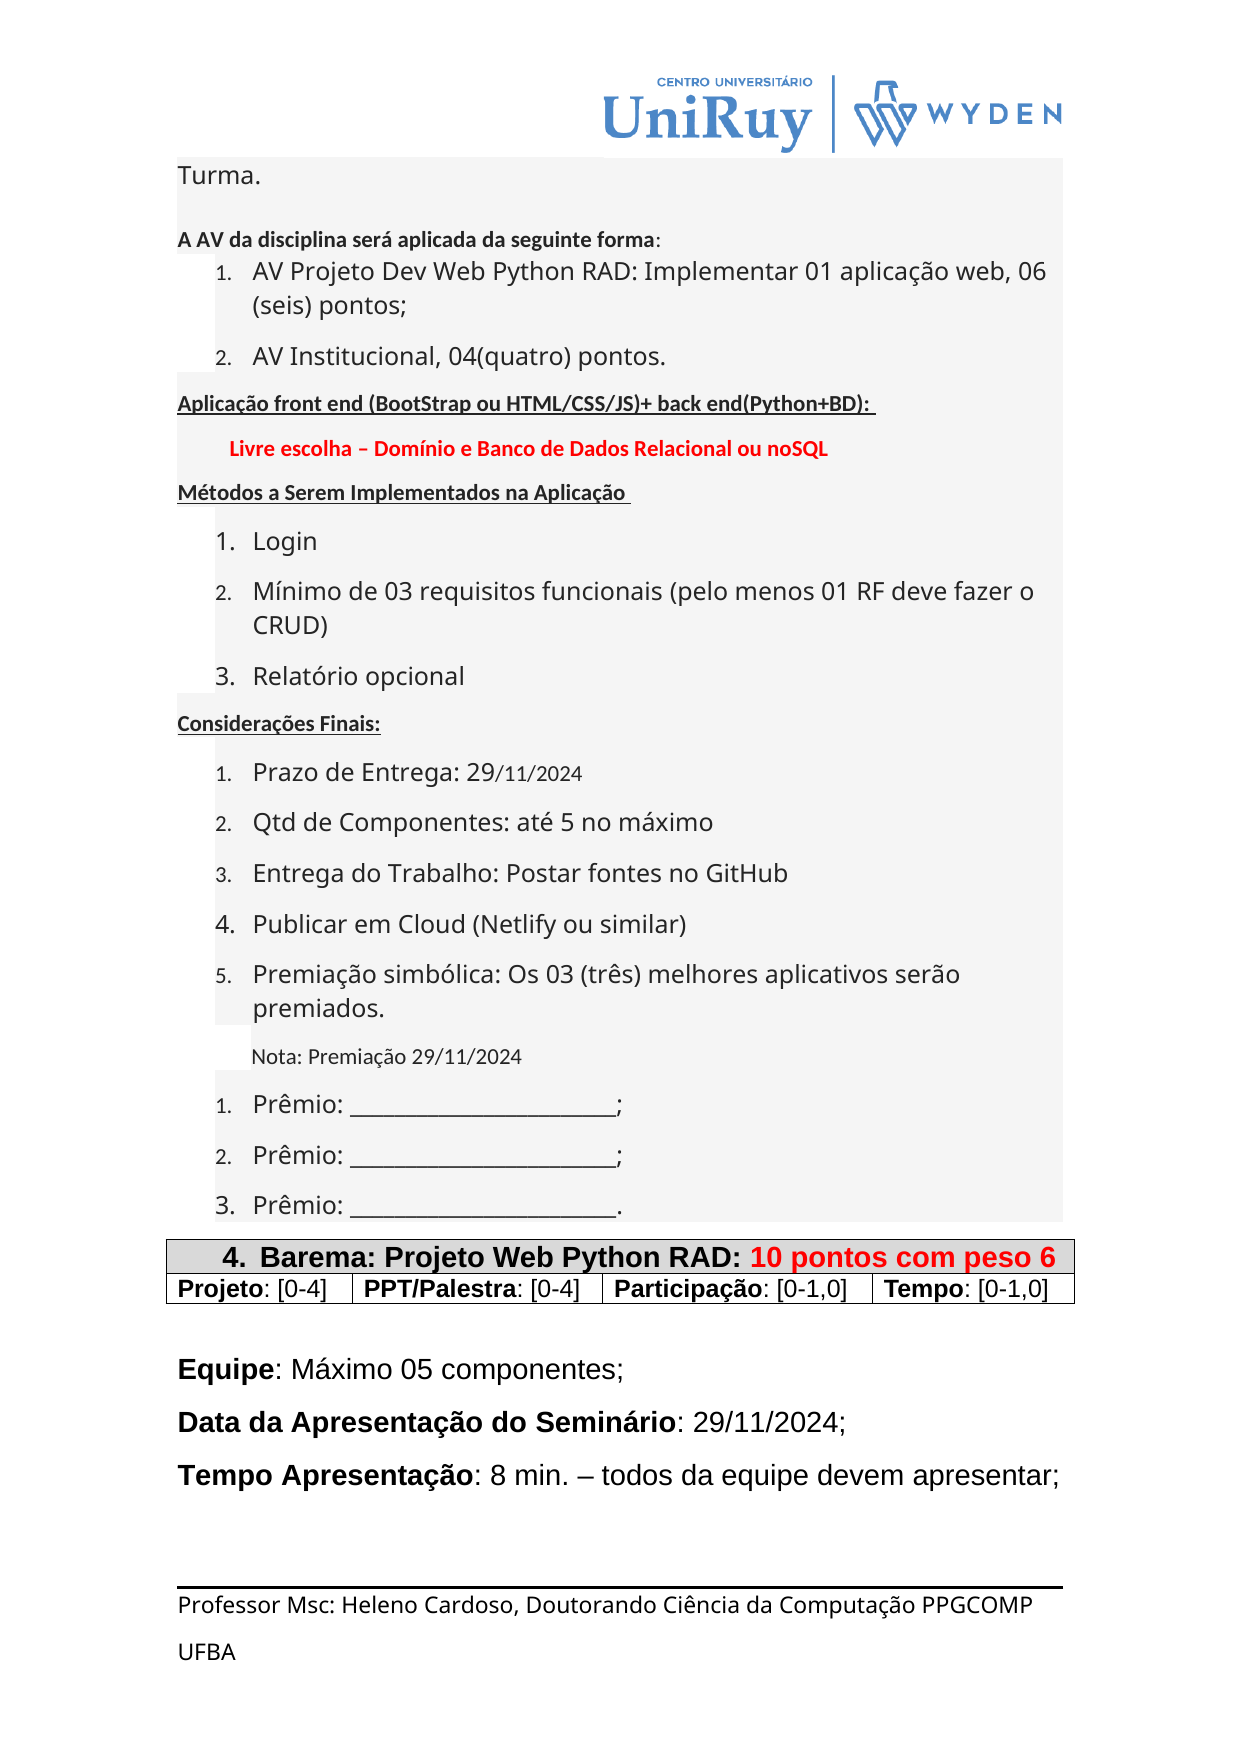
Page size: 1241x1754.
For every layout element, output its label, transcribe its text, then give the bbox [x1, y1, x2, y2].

list Mínimo de 03 requisitos funcionais (pelo menos 01 RF deve fazer o CRUD) [215, 574, 1063, 642]
text Equipe: Máximo 05 componentes; [177, 1352, 1063, 1385]
list Premiação simbólica: Os 03 (três) melhores aplicativos serão premiados. [215, 957, 1063, 1025]
text Nota: Premiação 29/11/2024 [251, 1042, 1063, 1070]
table_cell PPT/Palestra: [0-4] [353, 1274, 602, 1303]
text Métodos a Serem Implementados na Aplicação [177, 478, 1063, 507]
list Prêmio: ________________________. [215, 1188, 1063, 1222]
list Prêmio: ________________________; [215, 1137, 1063, 1171]
picture [603, 73, 1064, 158]
list Prêmio: ________________________; [215, 1087, 1063, 1121]
text Tempo Apresentação: 8 min. – todos da equipe devem apresentar; [177, 1457, 1063, 1491]
table_cell Participação: [0-1,0] [603, 1274, 872, 1303]
list AV Institucional, 04(quatro) pontos. [215, 338, 1063, 372]
text Turma. [177, 157, 1063, 192]
list Prazo de Entrega: 29/11/2024 [215, 754, 1063, 788]
text Data da Apresentação do Seminário: 29/11/2024; [177, 1405, 1063, 1438]
table_cell Projeto: [0-4] [167, 1274, 352, 1303]
list Publicar em Cloud (Netlify ou similar) [215, 906, 1063, 940]
table_cell Tempo: [0-1,0] [873, 1274, 1074, 1303]
list Login [215, 523, 1063, 557]
list Relatório opcional [215, 659, 1063, 693]
list Qtd de Componentes: até 5 no máximo [215, 805, 1063, 839]
list Entrega do Trabalho: Postar fontes no GitHub [215, 856, 1063, 890]
text A AV da disciplina será aplicada da seguinte forma: [177, 226, 1063, 254]
table_header Barema: Projeto Web Python RAD: 10 pontos com peso 6 [167, 1240, 1074, 1273]
text Livre escolha – Domínio e Banco de Dados Relacional ou noSQL [177, 434, 1063, 462]
text Considerações Finais: [177, 709, 1063, 737]
text Aplicação front end (BootStrap ou HTML/CSS/JS)+ back end(Python+BD): [177, 389, 1063, 417]
list AV Projeto Dev Web Python RAD: Implementar 01 aplicação web, 06 (seis) pontos; [215, 254, 1063, 322]
